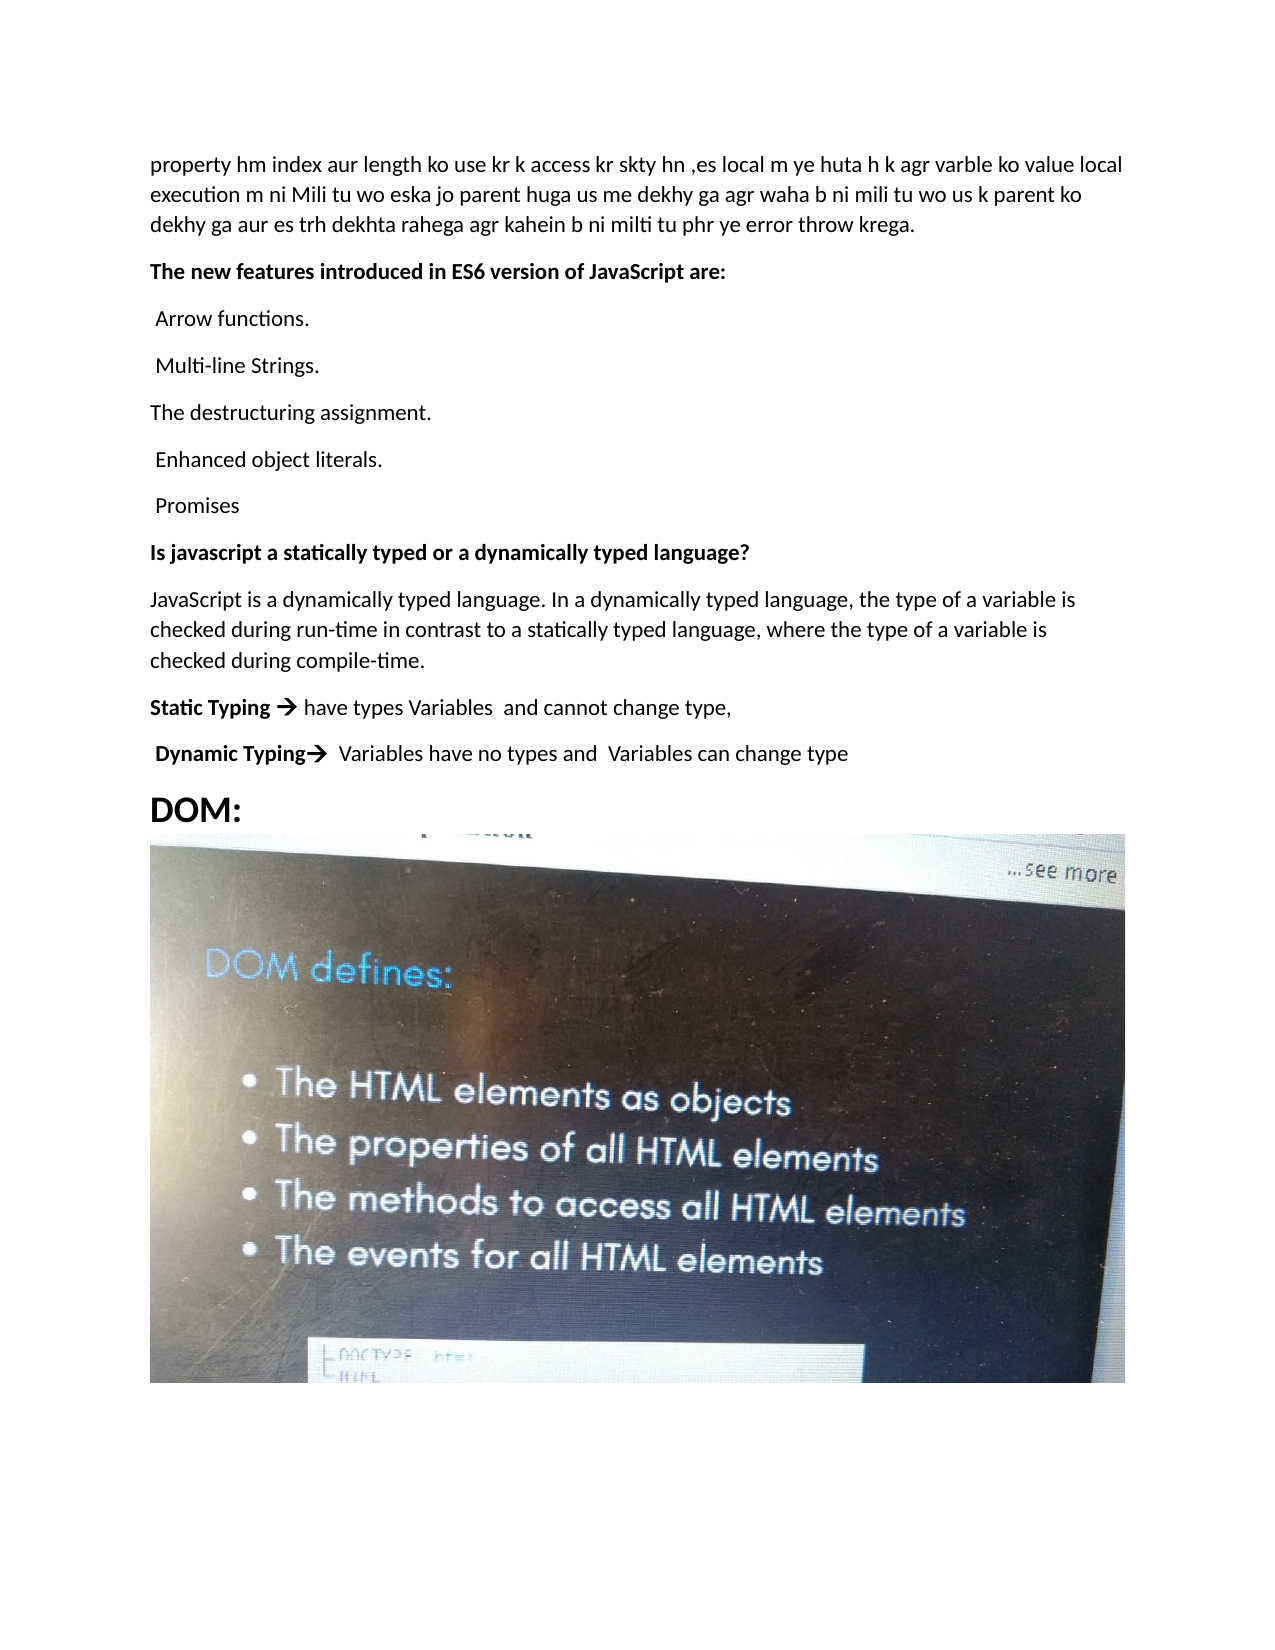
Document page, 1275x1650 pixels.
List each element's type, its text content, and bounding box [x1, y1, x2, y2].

text Static Typing have types Variables and cannot change type, [150, 693, 1125, 721]
text DOM: [150, 786, 1125, 834]
text Arrow functions. [150, 304, 1125, 332]
text Promises [150, 492, 1125, 520]
picture [150, 834, 1125, 1383]
text The destructuring assignment. [150, 398, 1125, 426]
text Is javascript a statically typed or a dynamically typed language? [150, 538, 1125, 567]
text Dynamic Typing Variables have no types and Variables can change type [150, 739, 1125, 768]
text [150, 150, 1125, 238]
text Enhanced object literals. [150, 445, 1125, 473]
text Multi-line Strings. [150, 351, 1125, 379]
text JavaScript is a dynamically typed language. In a dynamically typed language, the type of a variable is checked during run-time in contrast to a statically typed language, where the type of a variable is checked during compile-time. [150, 585, 1125, 674]
text The new features introduced in ES6 version of JavaScript are: [150, 257, 1125, 285]
